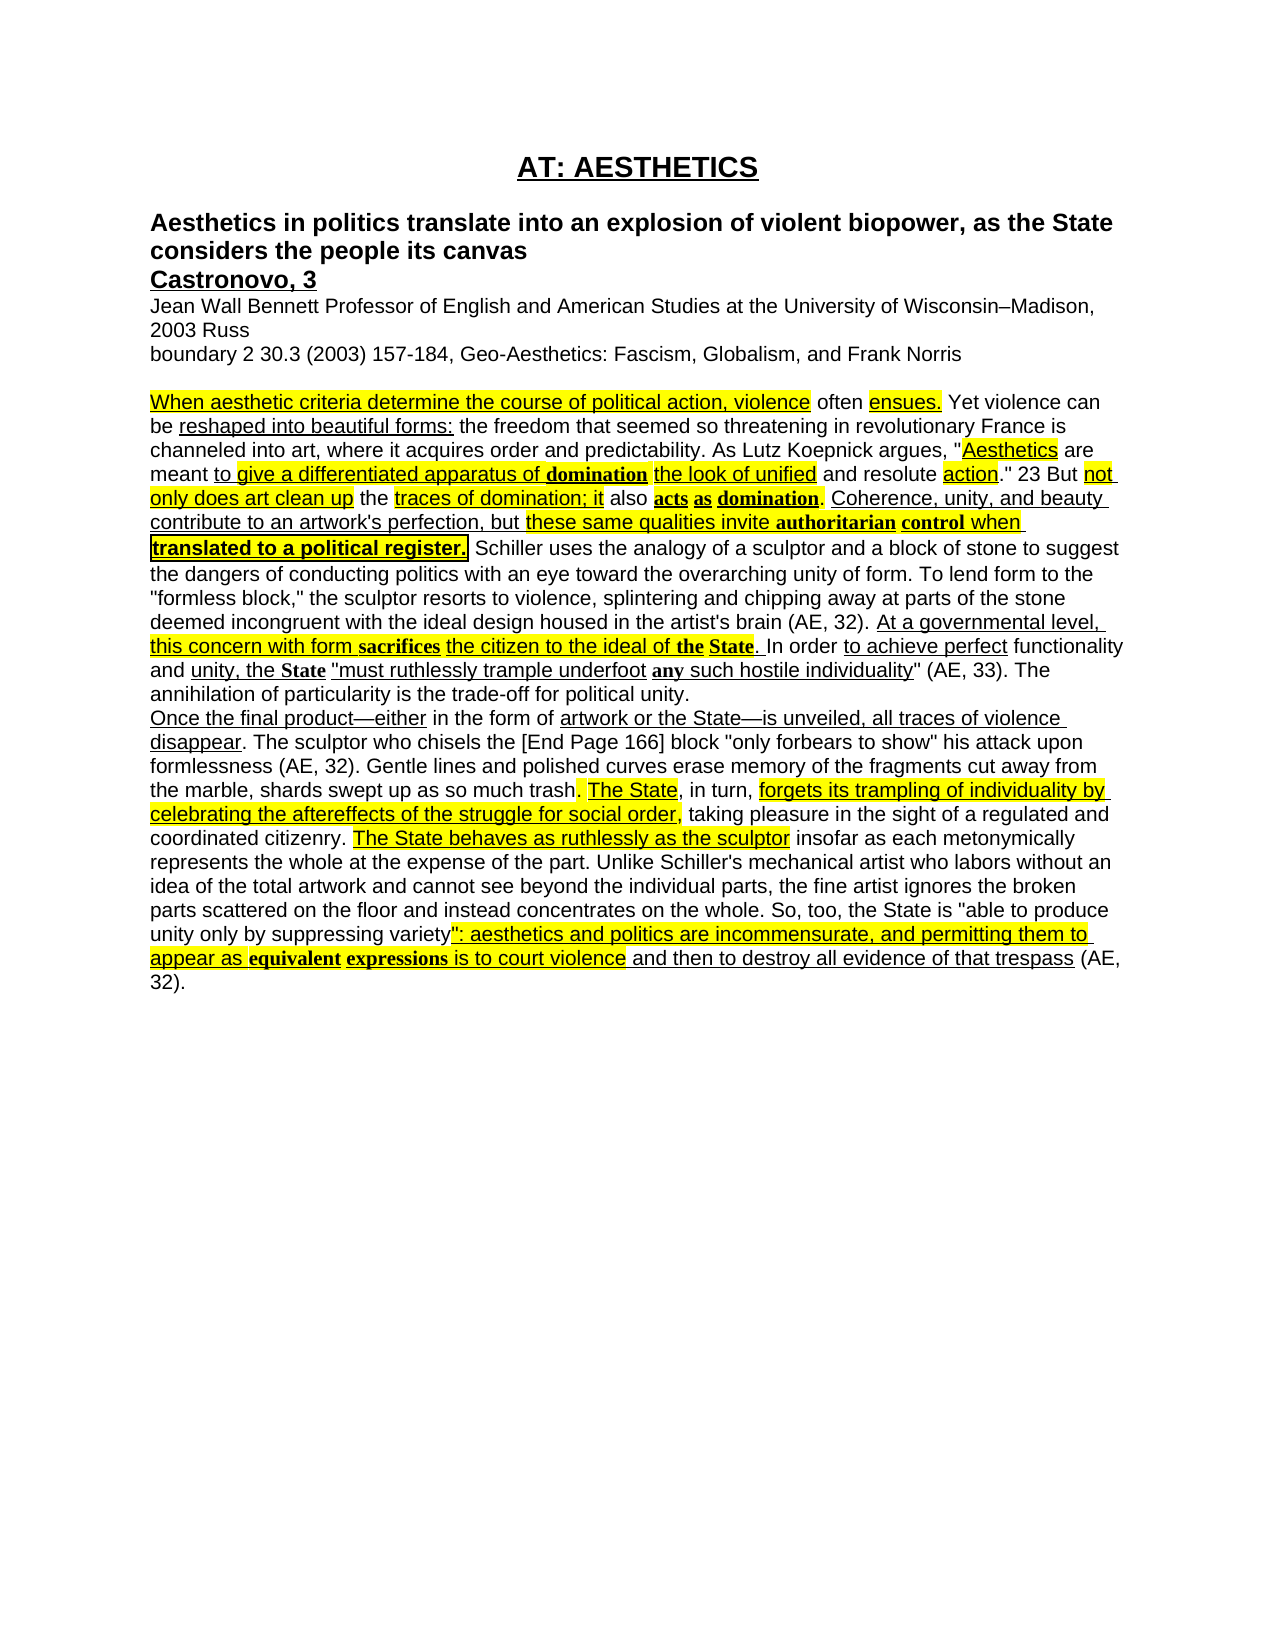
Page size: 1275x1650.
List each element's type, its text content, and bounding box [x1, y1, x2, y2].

text When aesthetic criteria determine the course of political action, violence often ensues. Yet violence can be reshaped into beautiful forms: the freedom that seemed so threatening in revolutionary is channeled into art, where it acquires order and predictability. As Lutz Koepnick argues, "Aesthetics are meant to give a differentiated apparatus of domination the look of unified and resolute action." 23 But not only does art clean up the traces of domination; it also acts as domination. Coherence, unity, and beauty contribute to an artwork's perfection, but these same qualities invite authoritarian control when translated to a political register. Schiller uses the analogy of a sculptor and a block of stone to suggest the dangers of conducting politics with an eye toward the overarching unity of form. To lend form to the "formless block," the sculptor resorts to violence, splintering and chipping away at parts of the stone deemed incongruent with the ideal design housed in the artist's brain (AE, 32). At a governmental level, this concern with form sacrifices the citizen to the ideal of the State. In order to achieve perfect functionality and unity, the State "must ruthlessly trample underfoot any such hostile individuality" (AE, 33). The annihilation of particularity is the trade-off for political unity. [150, 389, 1125, 706]
text Castronovo, 3 [150, 265, 1125, 294]
text boundary 2 30.3 (2003) 157-184, Geo-Aesthetics: Fascism, Globalism, and Frank Norris [150, 342, 1125, 366]
text Jean Wall Bennett Professor of English and American Studies at the University of Wisconsin–Madison, 2003 Russ [150, 294, 1125, 342]
subtitle at: aesthetics [150, 150, 1125, 183]
subtitle Aesthetics in politics translate into an explosion of violent biopower, as the State considers the people its canvas [150, 207, 1125, 265]
text Once the final product—either in the form of artwork or the State—is unveiled, all traces of violence disappear. The sculptor who chisels the [End Page 166] block "only forbears to show" his attack upon formlessness (AE, 32). Gentle lines and polished curves erase memory of the fragments cut away from the marble, shards swept up as so much trash. The State, in turn, forgets its trampling of individuality by celebrating the aftereffects of the struggle for social order, taking pleasure in the sight of a regulated and coordinated citizenry. The State behaves as ruthlessly as the sculptor insofar as each metonymically represents the whole at the expense of the part. Unlike Schiller's mechanical artist who labors without an idea of the total artwork and cannot see beyond the individual parts, the fine artist ignores the broken parts scattered on the floor and instead concentrates on the whole. So, too, the State is "able to produce unity only by suppressing variety": aesthetics and politics are incommensurate, and permitting them to appear as equivalent expressions is to court violence and then to destroy all evidence of that trespass (AE, 32). [150, 706, 1125, 994]
